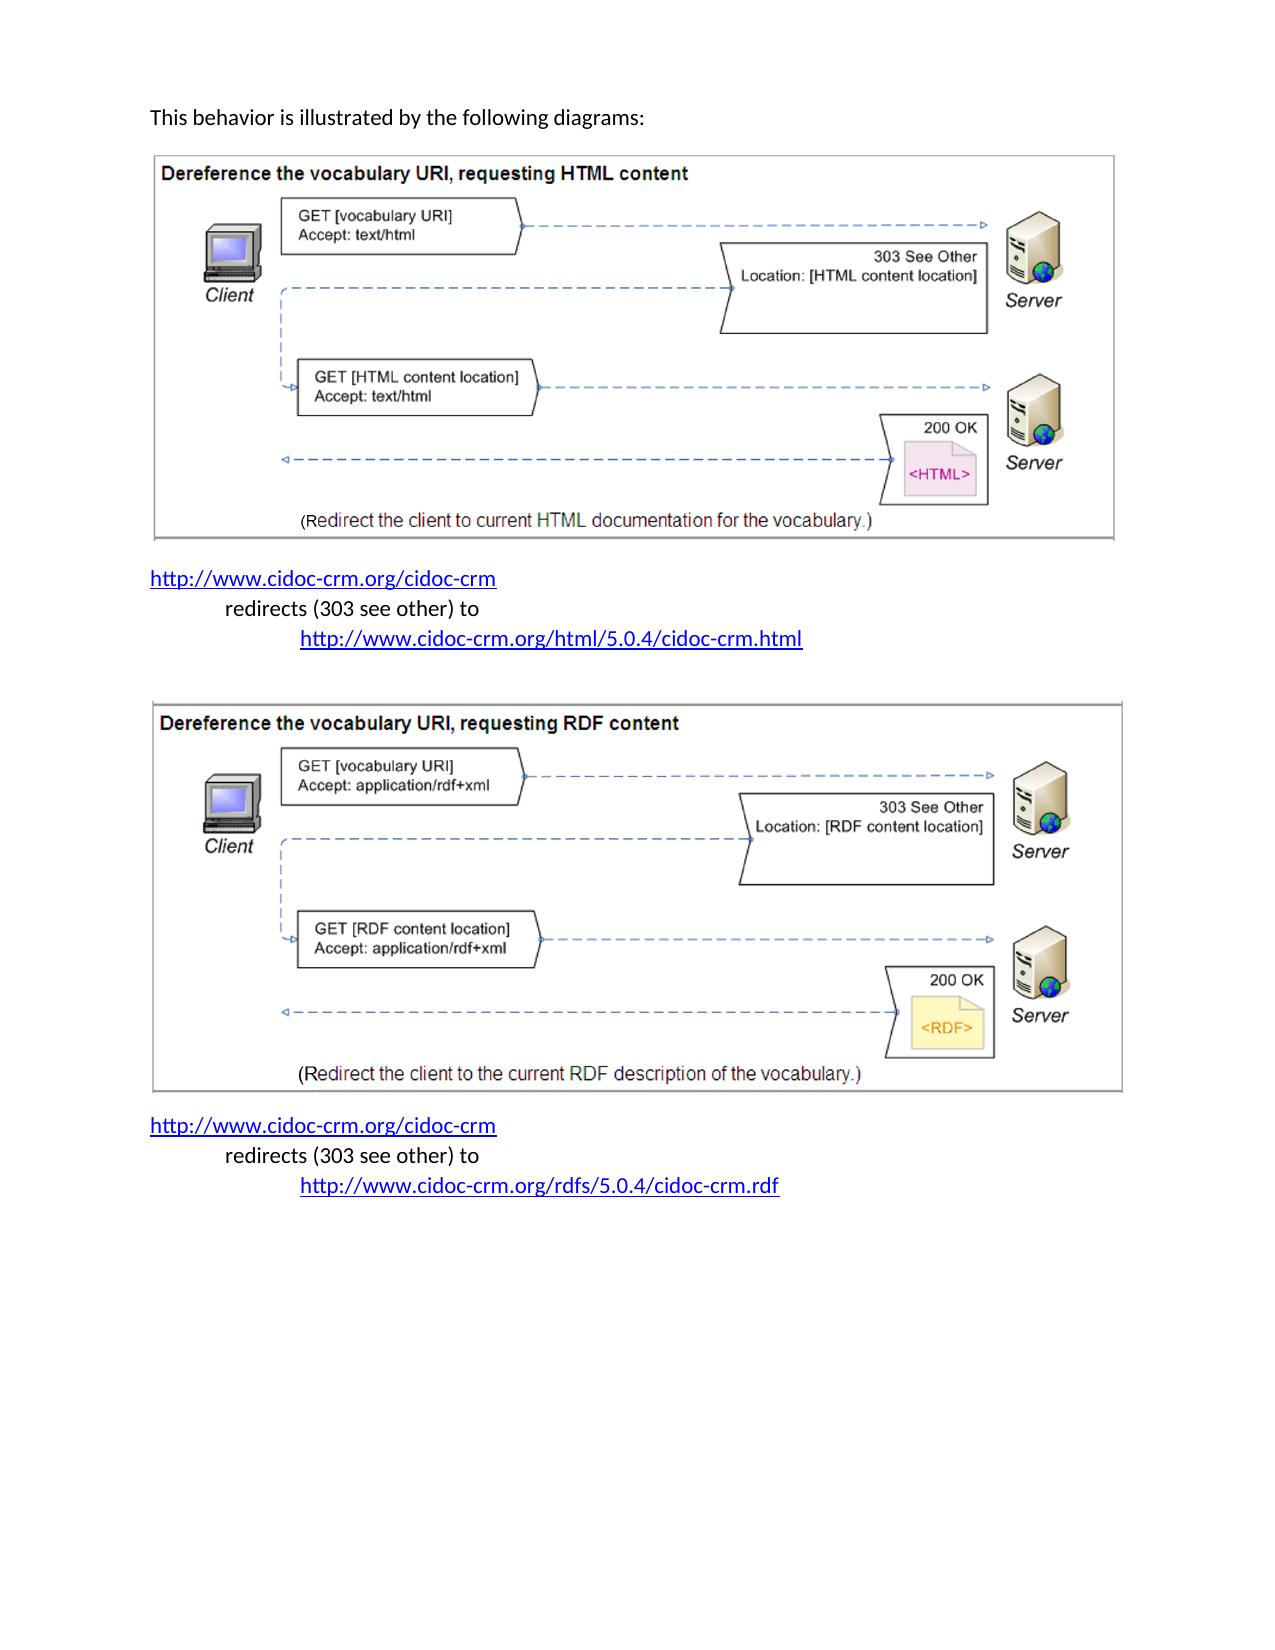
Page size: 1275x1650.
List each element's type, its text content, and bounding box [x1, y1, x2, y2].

text This behavior is illustrated by the following diagrams: [150, 103, 1125, 131]
text http://www.cidoc-crm.org/html/5.0.4/cidoc-crm.html [225, 624, 1125, 652]
text redirects (303 see other) to [150, 594, 1125, 622]
picture [150, 150, 1123, 546]
text http://www.cidoc-crm.org/cidoc-crm [150, 564, 1125, 592]
text http://www.cidoc-crm.org/rdfs/5.0.4/cidoc-crm.rdf [225, 1172, 1125, 1200]
picture [150, 701, 1125, 1093]
text redirects (303 see other) to [150, 1141, 1125, 1169]
text http://www.cidoc-crm.org/cidoc-crm [150, 1111, 1125, 1139]
